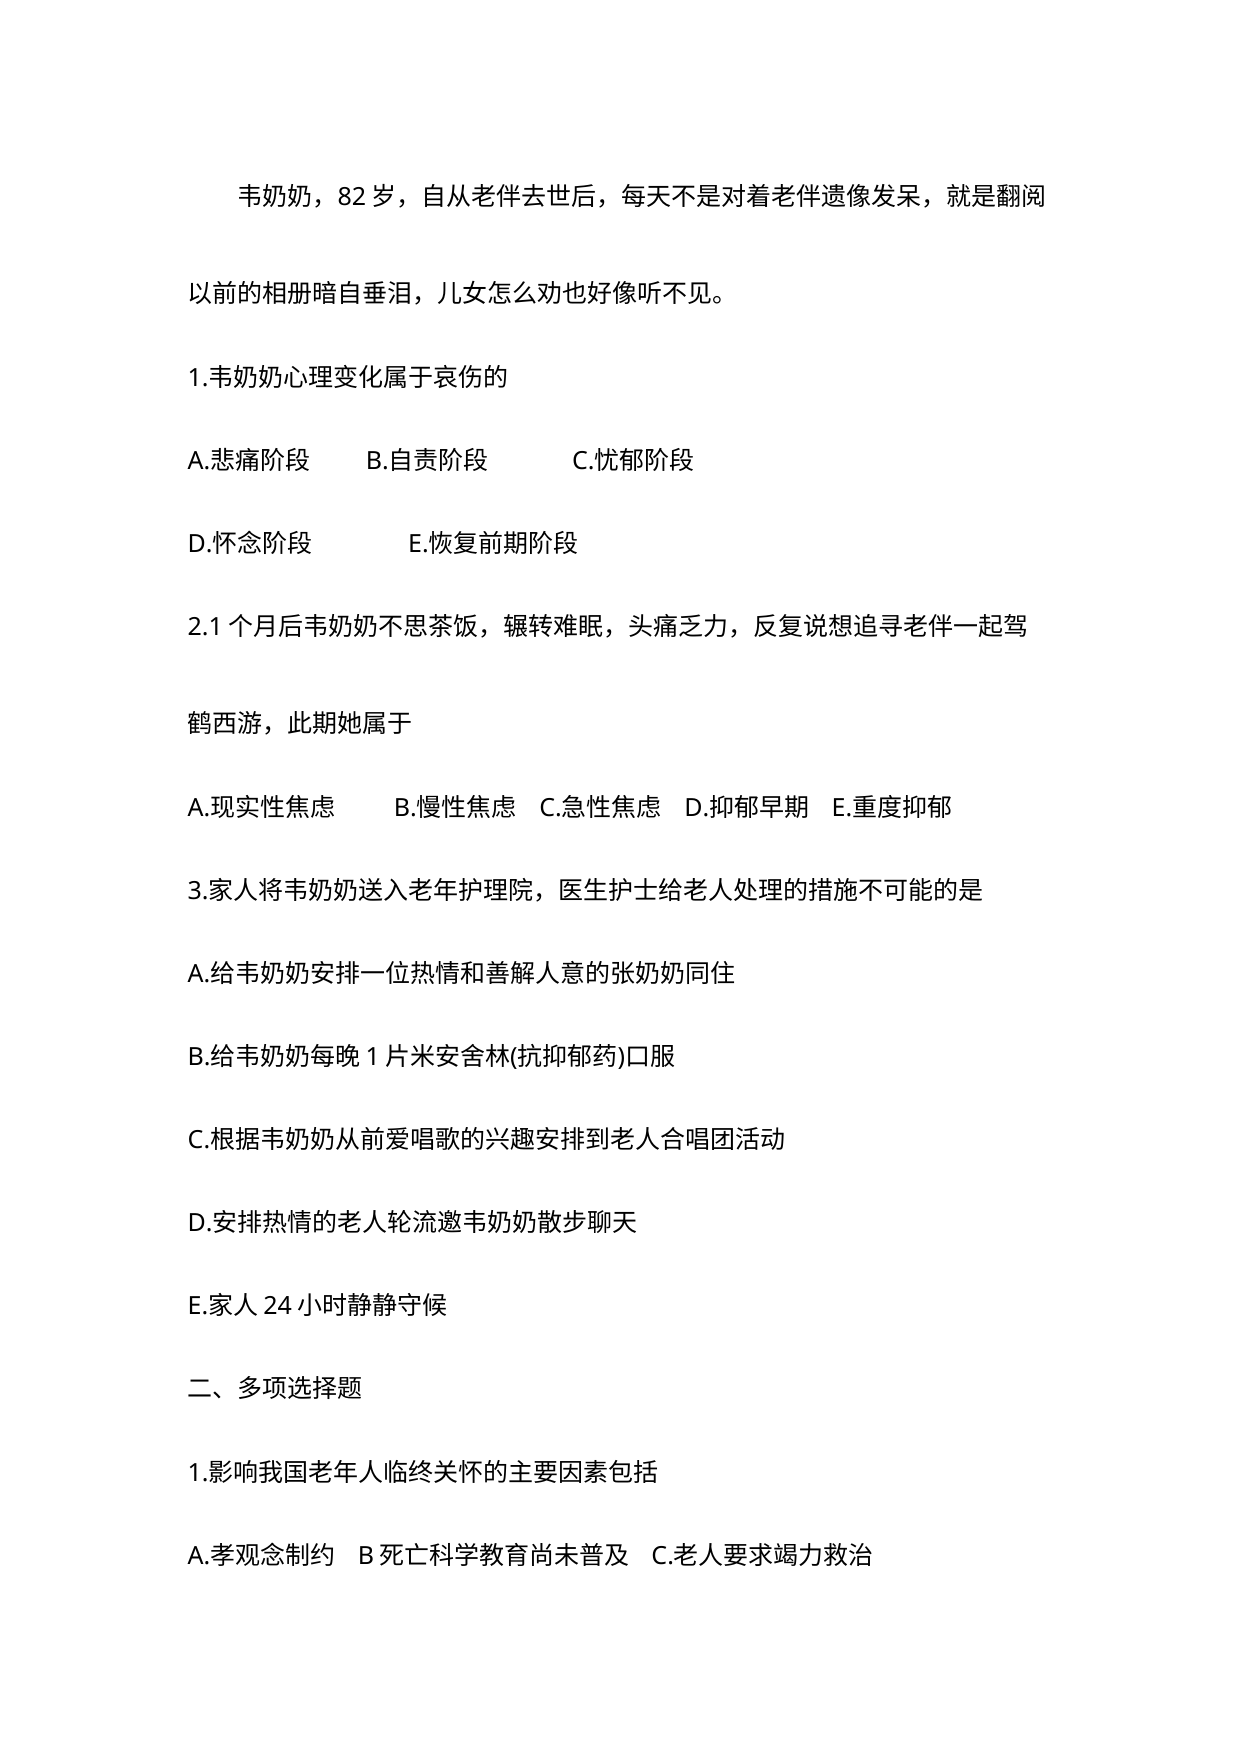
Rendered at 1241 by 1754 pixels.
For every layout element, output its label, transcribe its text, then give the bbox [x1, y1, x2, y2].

text D.安排热情的老人轮流邀韦奶奶散步聊天 [187, 1188, 1053, 1253]
text A.孝观念制约 B死亡科学教育尚未普及 C.老人要求竭力救治 [187, 1521, 1053, 1586]
text A.悲痛阶段 B.自责阶段 C.忧郁阶段 [187, 426, 1053, 491]
text D.怀念阶段 E.恢复前期阶段 [187, 509, 1053, 574]
text 韦奶奶，82岁，自从老伴去世后，每天不是对着老伴遗像发呆，就是翻阅以前的相册暗自垂泪，儿女怎么劝也好像听不见。 [187, 162, 1053, 324]
text 1.韦奶奶心理变化属于哀伤的 [187, 343, 1053, 408]
text 3.家人将韦奶奶送入老年护理院，医生护士给老人处理的措施不可能的是 [187, 856, 1053, 921]
text A.现实性焦虑 B.慢性焦虑 C.急性焦虑 D.抑郁早期 E.重度抑郁 [187, 773, 1053, 838]
text E.家人24小时静静守候 [187, 1271, 1053, 1336]
text 2.1个月后韦奶奶不思茶饭，辗转难眠，头痛乏力，反复说想追寻老伴一起驾鹤西游，此期她属于 [187, 592, 1053, 754]
text A.给韦奶奶安排一位热情和善解人意的张奶奶同住 [187, 939, 1053, 1004]
text C.根据韦奶奶从前爱唱歌的兴趣安排到老人合唱团活动 [187, 1105, 1053, 1170]
text 二、多项选择题 [187, 1354, 1053, 1419]
text 1.影响我国老年人临终关怀的主要因素包括 [187, 1438, 1053, 1503]
text B.给韦奶奶每晚1片米安舍林(抗抑郁药)口服 [187, 1022, 1053, 1087]
